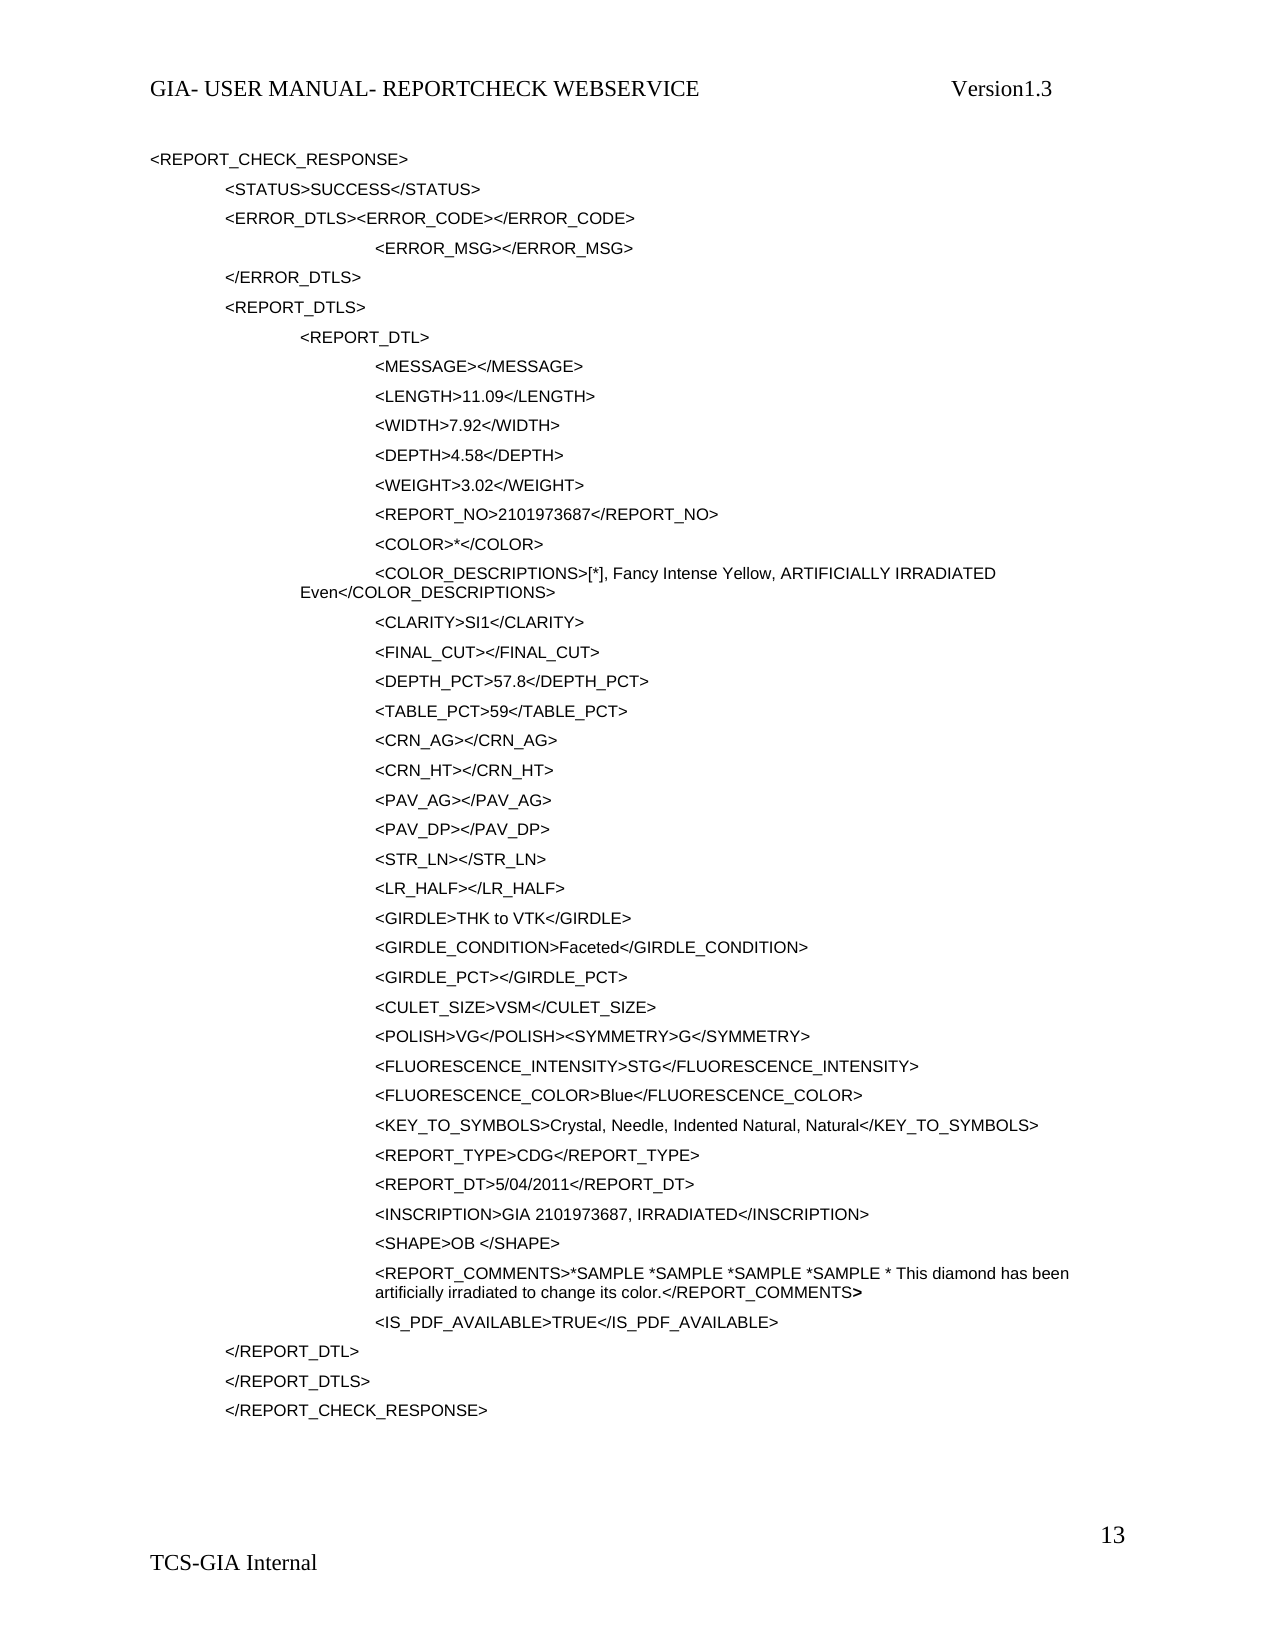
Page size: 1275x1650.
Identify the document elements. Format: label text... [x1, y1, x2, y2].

text </REPORT_CHECK_RESPONSE> [150, 1401, 1125, 1420]
text <REPORT_DT>5/04/2011</REPORT_DT> [375, 1175, 1125, 1194]
text <REPORT_TYPE>CDG</REPORT_TYPE> [375, 1145, 1125, 1164]
text <STATUS>SUCCESS</STATUS> [150, 179, 1125, 199]
text <REPORT_DTLS> [150, 298, 1125, 317]
text <SHAPE>OB </SHAPE> [375, 1234, 1125, 1253]
text <REPORT_COMMENTS>*SAMPLE *SAMPLE *SAMPLE *SAMPLE * This diamond has been artificially irradiated to change its color.</REPORT_COMMENTS> [375, 1264, 1125, 1302]
text <GIRDLE_CONDITION>Faceted</GIRDLE_CONDITION> [300, 938, 1125, 957]
text <LENGTH>11.09</LENGTH> [300, 387, 1125, 406]
text <IS_PDF_AVAILABLE>TRUE</IS_PDF_AVAILABLE> [375, 1312, 1125, 1332]
text <REPORT_DTL> [225, 327, 1125, 347]
text <REPORT_CHECK_RESPONSE> [150, 150, 1125, 169]
text <CLARITY>SI1</CLARITY> [300, 613, 1125, 632]
text <GIRDLE>THK to VTK</GIRDLE> [300, 909, 1125, 928]
text <GIRDLE_PCT></GIRDLE_PCT> [300, 968, 1125, 987]
text <COLOR>*</COLOR> [300, 534, 1125, 554]
text <POLISH>VG</POLISH><SYMMETRY>G</SYMMETRY> [375, 1027, 1125, 1046]
text <CRN_HT></CRN_HT> [300, 761, 1125, 780]
text <KEY_TO_SYMBOLS>Crystal, Needle, Indented Natural, Natural</KEY_TO_SYMBOLS> [375, 1116, 1125, 1135]
text <STR_LN></STR_LN> [300, 849, 1125, 869]
text <INSCRIPTION>GIA 2101973687, IRRADIATED</INSCRIPTION> [375, 1204, 1125, 1224]
text <DEPTH_PCT>57.8</DEPTH_PCT> [300, 672, 1125, 691]
text <PAV_AG></PAV_AG> [300, 790, 1125, 809]
text <WIDTH>7.92</WIDTH> [300, 416, 1125, 435]
text <REPORT_NO>2101973687</REPORT_NO> [300, 505, 1125, 524]
text <DEPTH>4.58</DEPTH> [300, 446, 1125, 465]
text </REPORT_DTLS> [150, 1372, 1125, 1391]
text <MESSAGE></MESSAGE> [300, 357, 1125, 376]
text <ERROR_MSG></ERROR_MSG> [300, 239, 1125, 258]
text <CULET_SIZE>VSM</CULET_SIZE> [300, 997, 1125, 1017]
text <LR_HALF></LR_HALF> [300, 879, 1125, 898]
text <CRN_AG></CRN_AG> [300, 731, 1125, 750]
text </REPORT_DTL> [150, 1342, 1125, 1361]
text <FLUORESCENCE_INTENSITY>STG</FLUORESCENCE_INTENSITY> [375, 1057, 1125, 1076]
text <COLOR_DESCRIPTIONS>[*], Fancy Intense Yellow, ARTIFICIALLY IRRADIATED Even</COLOR_DESCRIPTIONS> [300, 564, 1125, 602]
text <FLUORESCENCE_COLOR>Blue</FLUORESCENCE_COLOR> [375, 1086, 1125, 1105]
text <WEIGHT>3.02</WEIGHT> [300, 475, 1125, 494]
text </ERROR_DTLS> [150, 268, 1125, 287]
text <FINAL_CUT></FINAL_CUT> [300, 642, 1125, 662]
text <TABLE_PCT>59</TABLE_PCT> [300, 702, 1125, 721]
text <ERROR_DTLS><ERROR_CODE></ERROR_CODE> [150, 209, 1125, 228]
text <PAV_DP></PAV_DP> [300, 820, 1125, 839]
